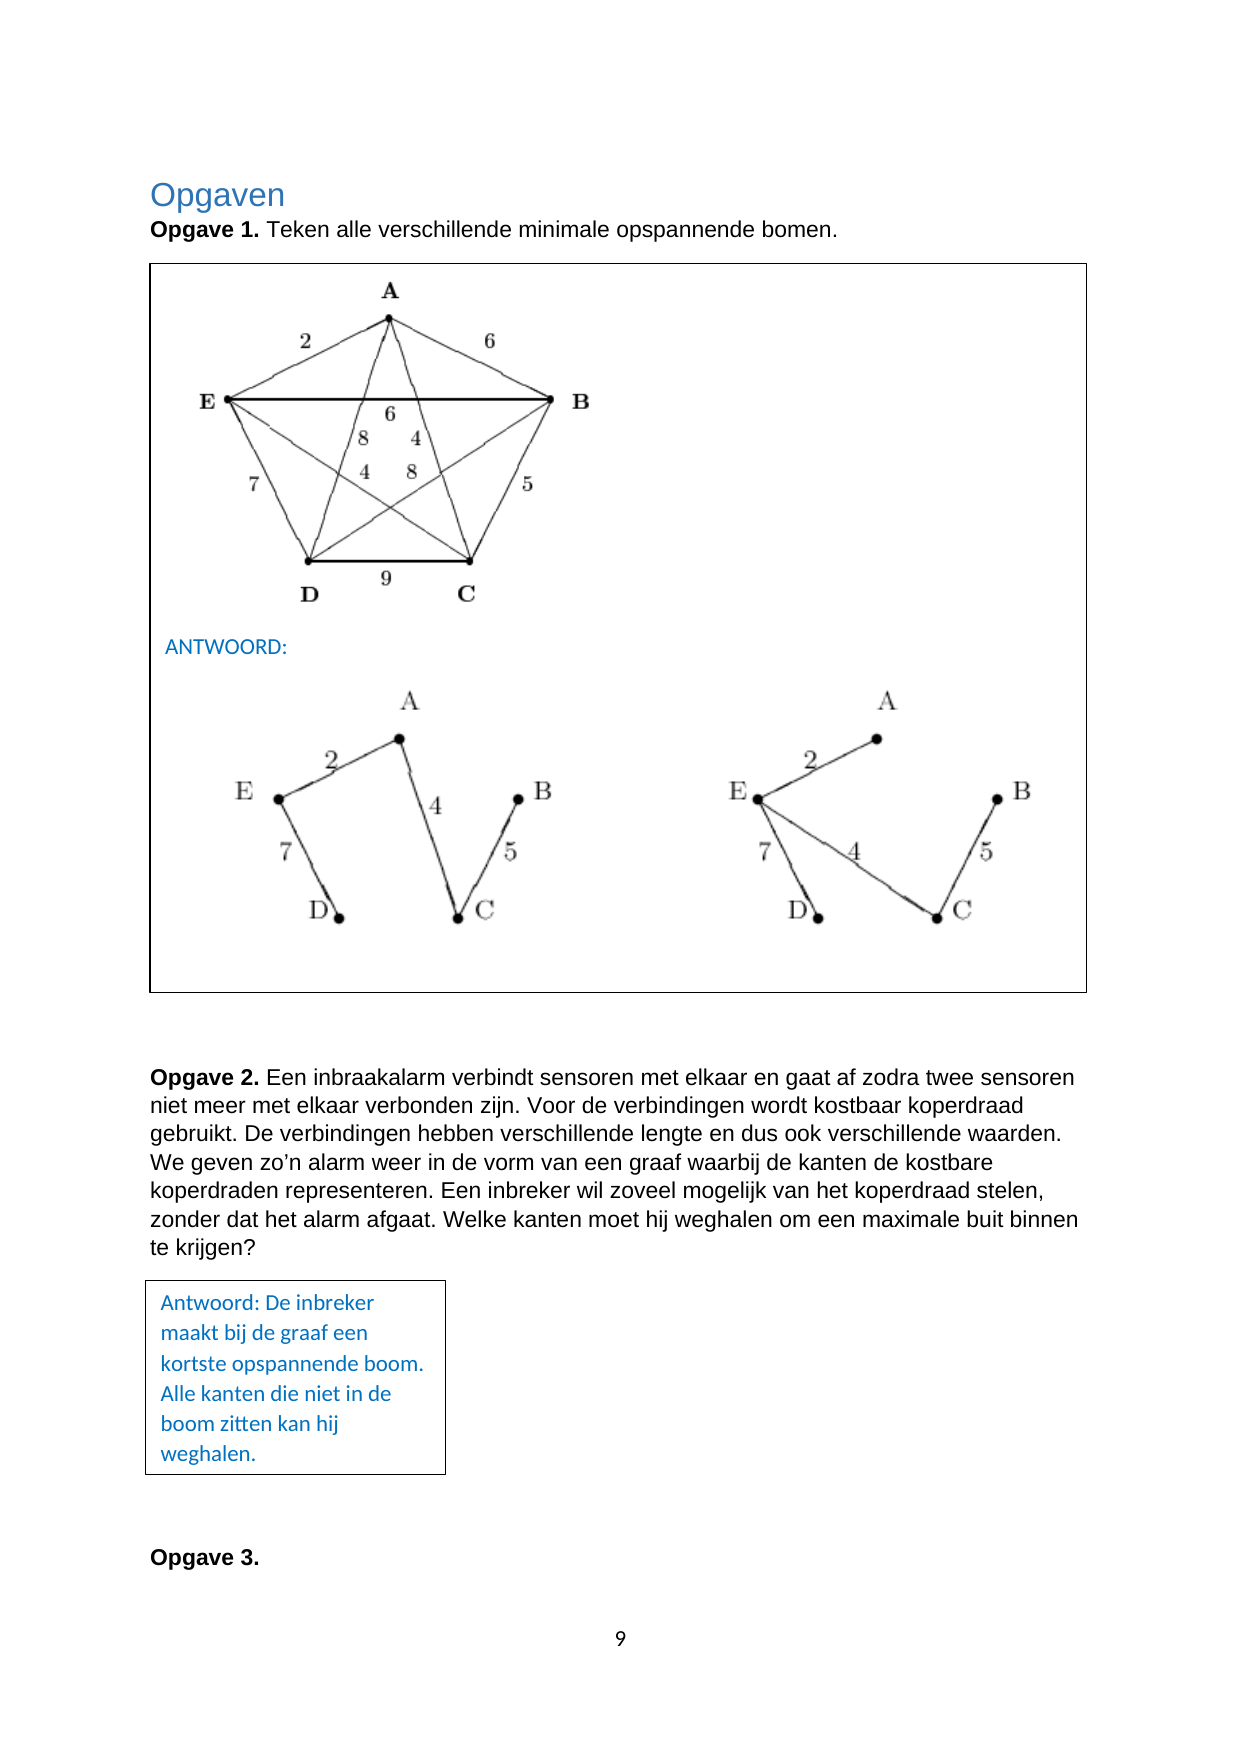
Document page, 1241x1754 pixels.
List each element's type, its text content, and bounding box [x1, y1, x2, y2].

text Opgave 2. Een inbraakalarm verbindt sensoren met elkaar en gaat af zodra twee sensoren niet meer met elkaar verbonden zijn. Voor de verbindingen wordt kostbaar koperdraad gebruikt. De verbindingen hebben verschillende lengte en dus ook verschillende waarden. We geven zo’n alarm weer in de vorm van een graaf waarbij de kanten de kostbare koperdraden representeren. Een inbreker wil zoveel mogelijk van het koperdraad stelen, zonder dat het alarm afgaat. Welke kanten moet hij weghalen om een maximale buit binnen te krijgen? [150, 1063, 1090, 1261]
picture [165, 679, 1071, 958]
subtitle Opgaven [150, 175, 1090, 213]
text Opgave 3. [150, 1544, 1090, 1571]
picture [165, 270, 667, 614]
text Opgave 1. Teken alle verschillende minimale opspannende bomen. [150, 216, 1090, 243]
